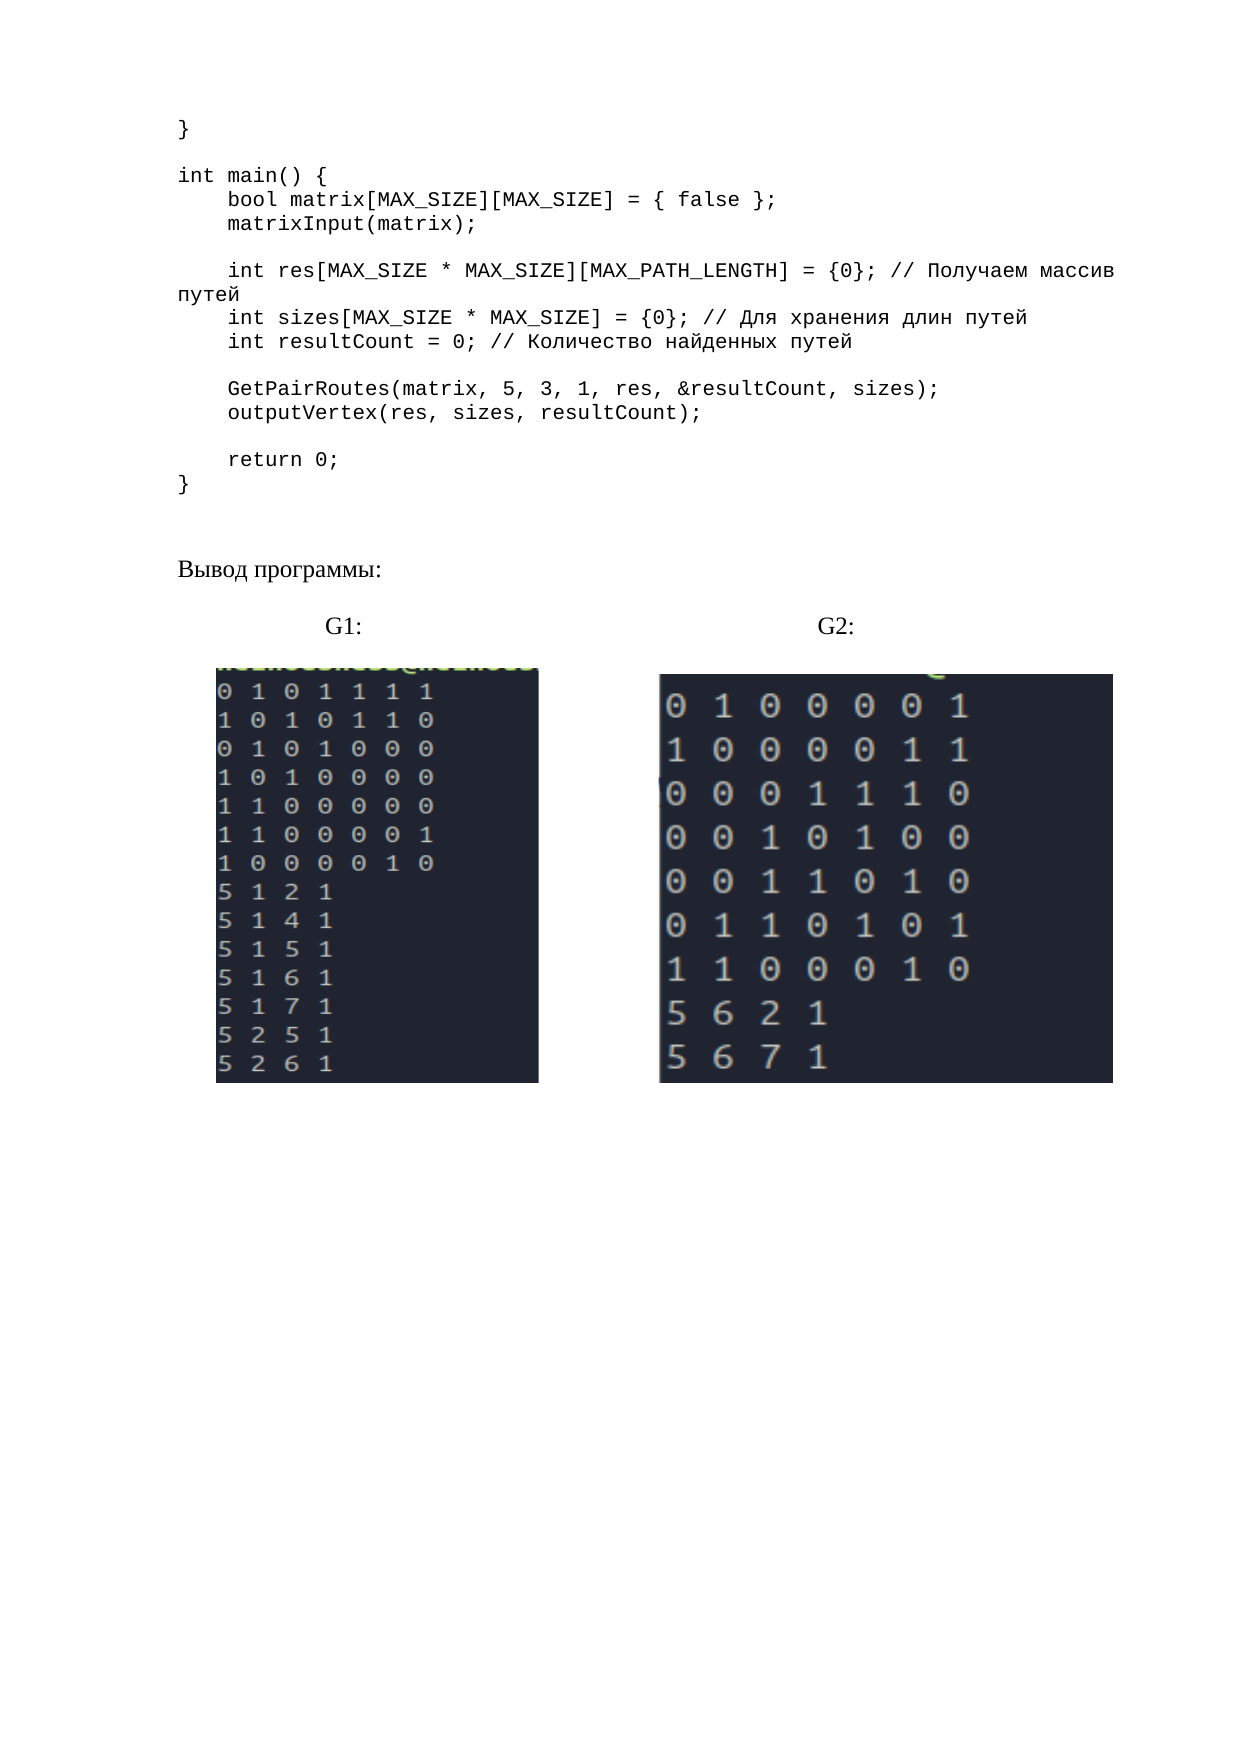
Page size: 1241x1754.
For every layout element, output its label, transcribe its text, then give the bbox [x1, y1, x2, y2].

text matrixInput(matrix); [177, 213, 1152, 236]
picture [216, 668, 539, 1083]
text Вывод программы: [177, 554, 1152, 583]
text outputVertex(res, sizes, resultCount); [177, 402, 1152, 426]
text int main() { [177, 165, 1152, 189]
text } [177, 473, 1152, 496]
text } [177, 118, 1152, 142]
text return 0; [177, 449, 1152, 473]
text int resultCount = 0; // Количество найденных путей [177, 331, 1152, 354]
picture [658, 674, 1113, 1083]
text int sizes[MAX_SIZE * MAX_SIZE] = {0}; // Для хранения длин путей [177, 307, 1152, 331]
text G1: G2: [325, 611, 1152, 640]
text GetPairRoutes(matrix, 5, 3, 1, res, &resultCount, sizes); [177, 378, 1152, 402]
text int res[MAX_SIZE * MAX_SIZE][MAX_PATH_LENGTH] = {0}; // Получаем массив путей [177, 260, 1152, 307]
text bool matrix[MAX_SIZE][MAX_SIZE] = { false }; [177, 189, 1152, 213]
